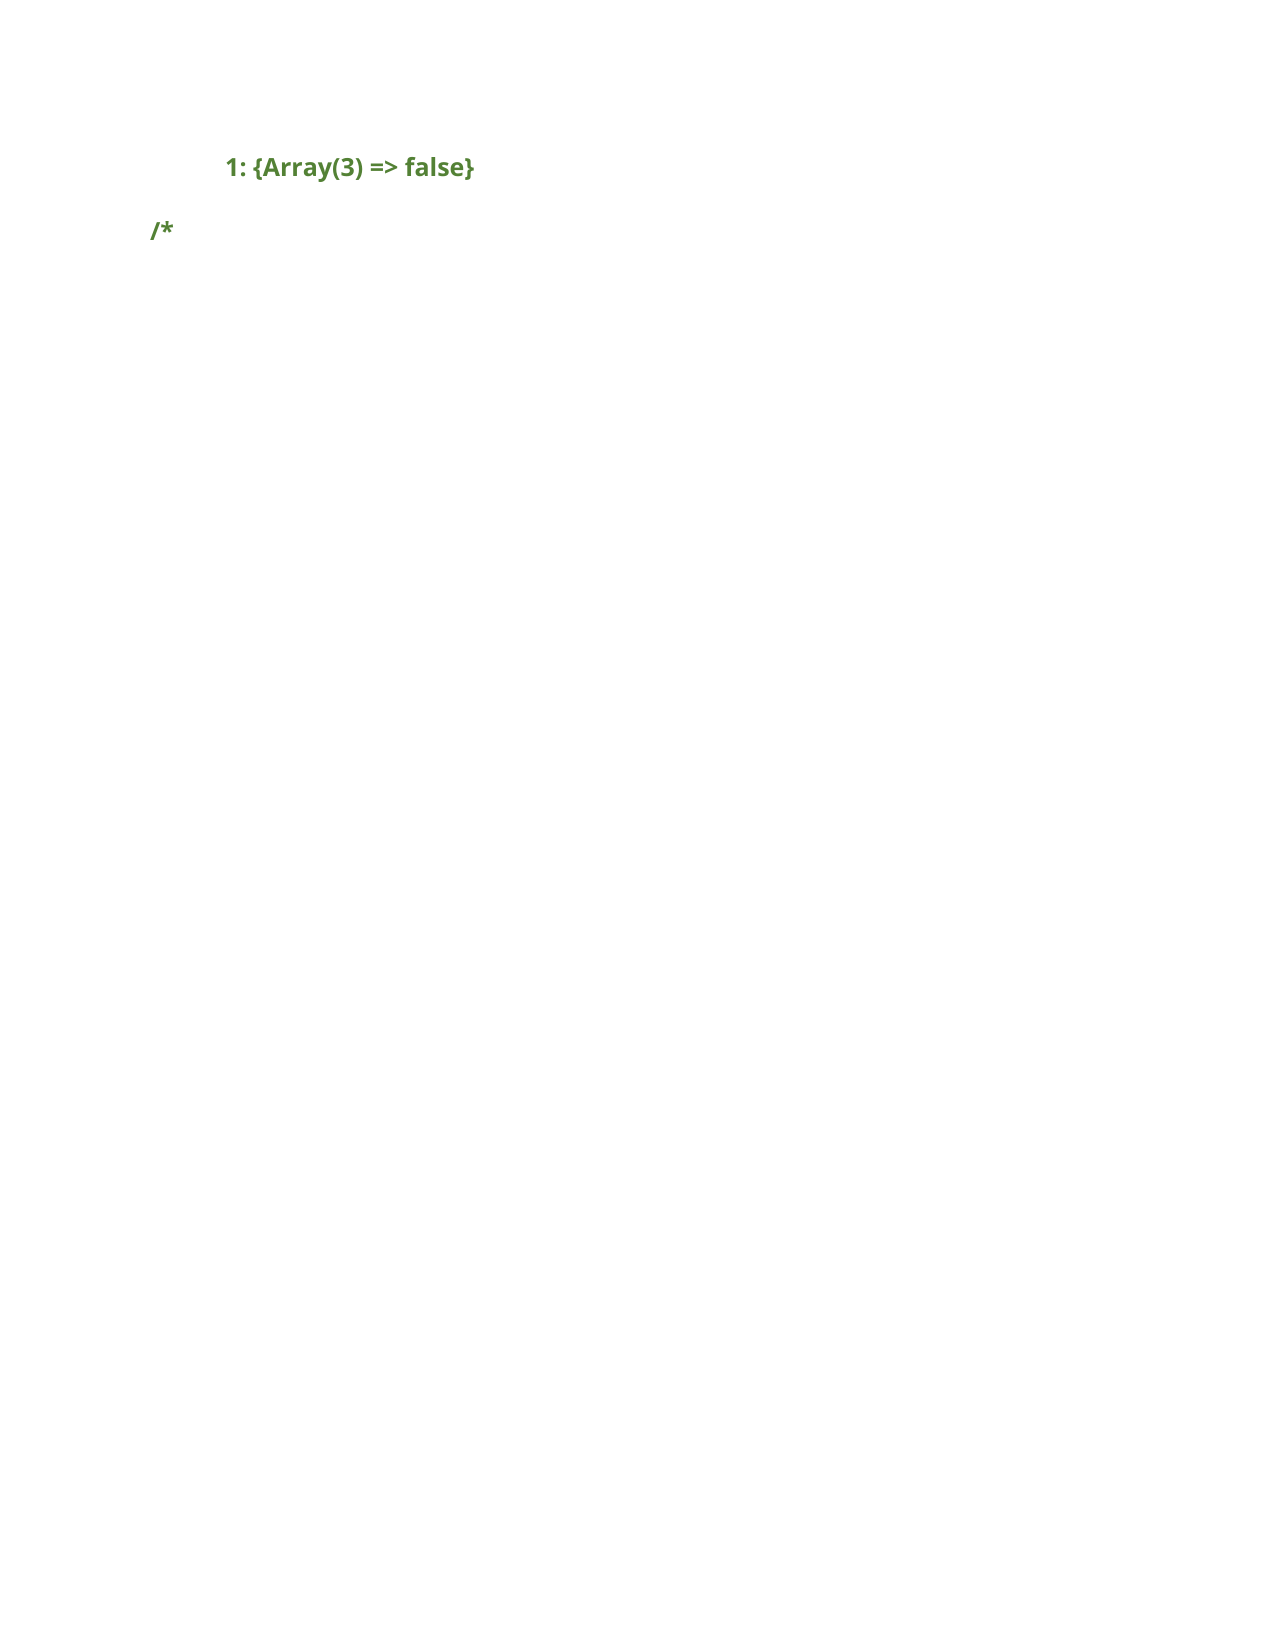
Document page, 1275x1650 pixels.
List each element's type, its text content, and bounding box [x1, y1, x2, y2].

text /* [150, 213, 1125, 247]
text 1: {Array(3) => false} [150, 150, 1125, 184]
